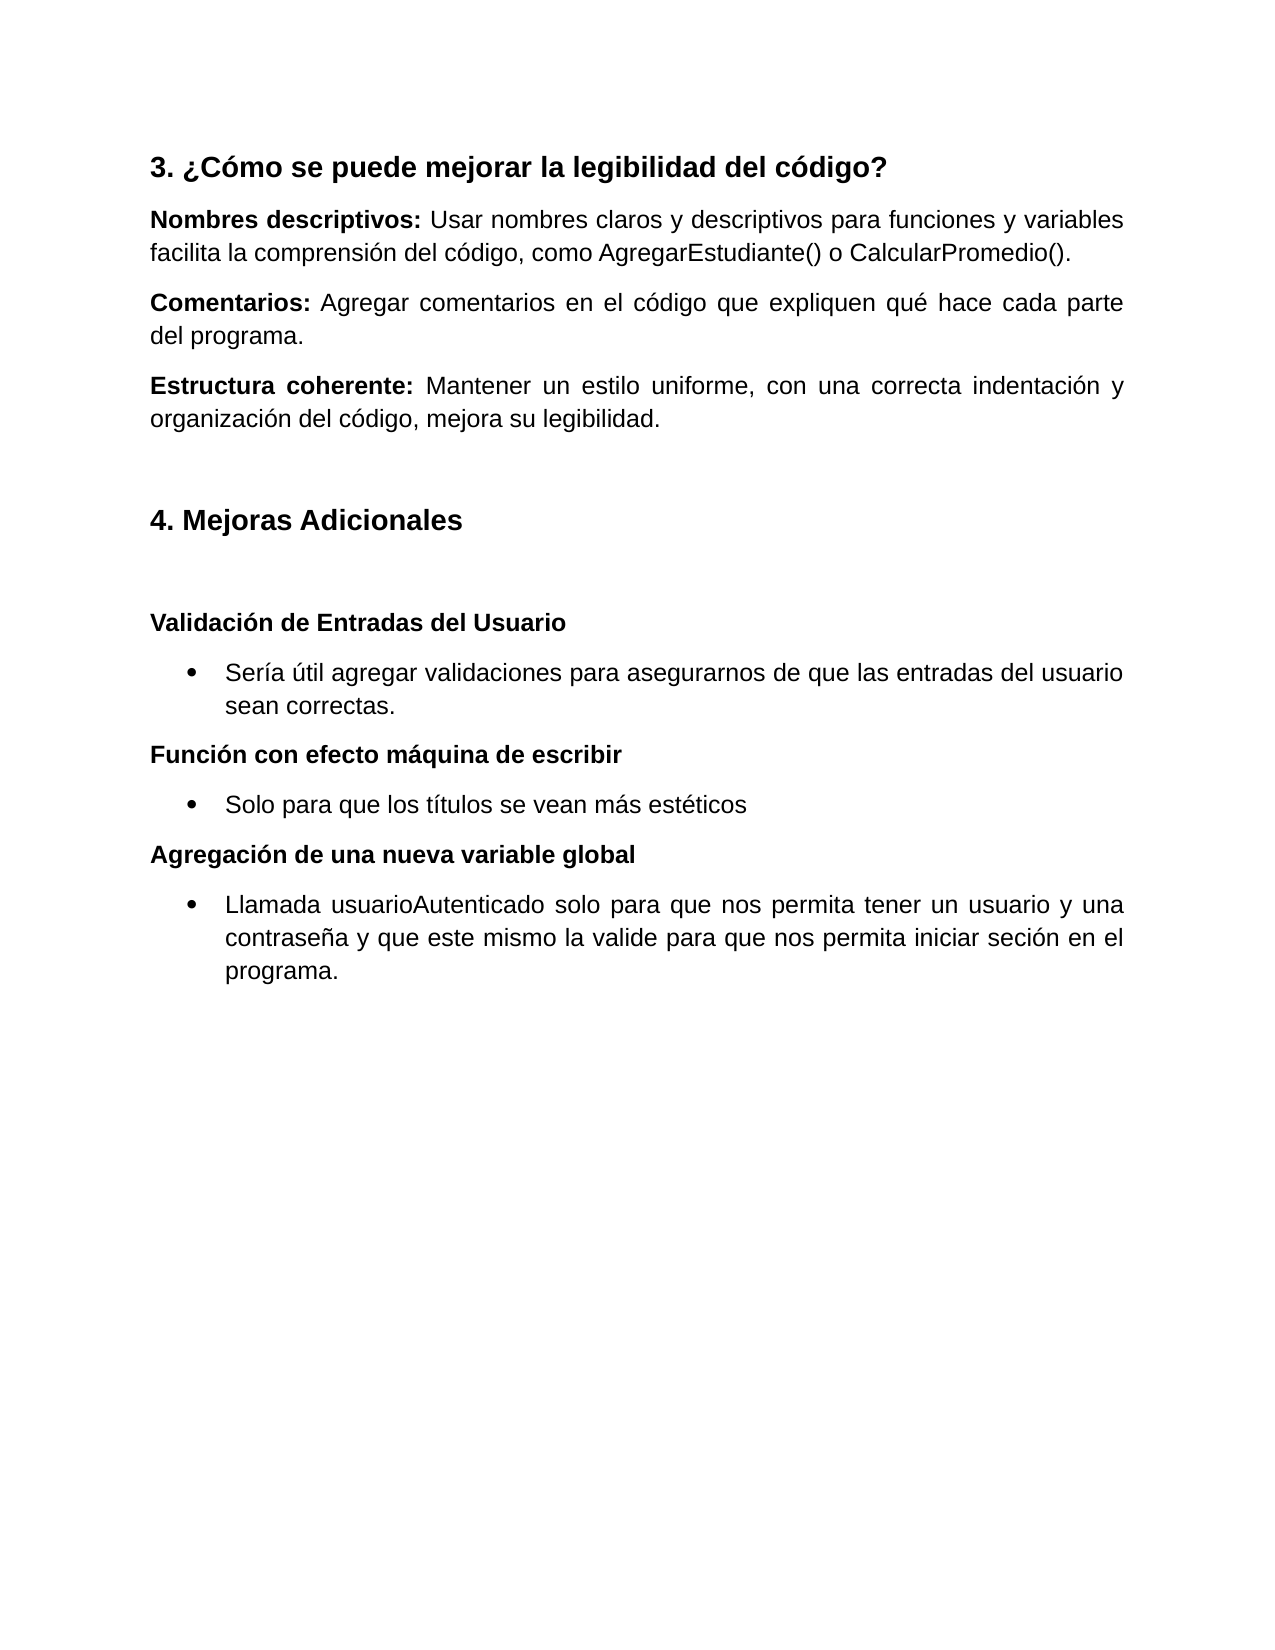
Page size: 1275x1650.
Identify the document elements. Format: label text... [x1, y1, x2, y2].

text Comentarios: Agregar comentarios en el código que expliquen qué hace cada parte del programa. [150, 288, 1125, 350]
list Solo para que los títulos se vean más estéticos [187, 790, 1125, 819]
text Agregación de una nueva variable global [150, 840, 1125, 869]
text Validación de Entradas del Usuario [150, 608, 1125, 637]
text Función con efecto máquina de escribir [150, 740, 1125, 769]
text Nombres descriptivos: Usar nombres claros y descriptivos para funciones y variables facilita la comprensión del código, como AgregarEstudiante() o CalcularPromedio(). [150, 205, 1125, 267]
list Sería útil agregar validaciones para asegurarnos de que las entradas del usuario sean correctas. [187, 658, 1125, 719]
text 4. Mejoras Adicionales [150, 503, 1125, 537]
text 3. ¿Cómo se puede mejorar la legibilidad del código? [150, 150, 1125, 183]
text Estructura coherente: Mantener un estilo uniforme, con una correcta indentación y organización del código, mejora su legibilidad. [150, 371, 1125, 432]
list Llamada usuarioAutenticado solo para que nos permita tener un usuario y una contraseña y que este mismo la valide para que nos permita iniciar seción en el programa. [187, 889, 1125, 984]
